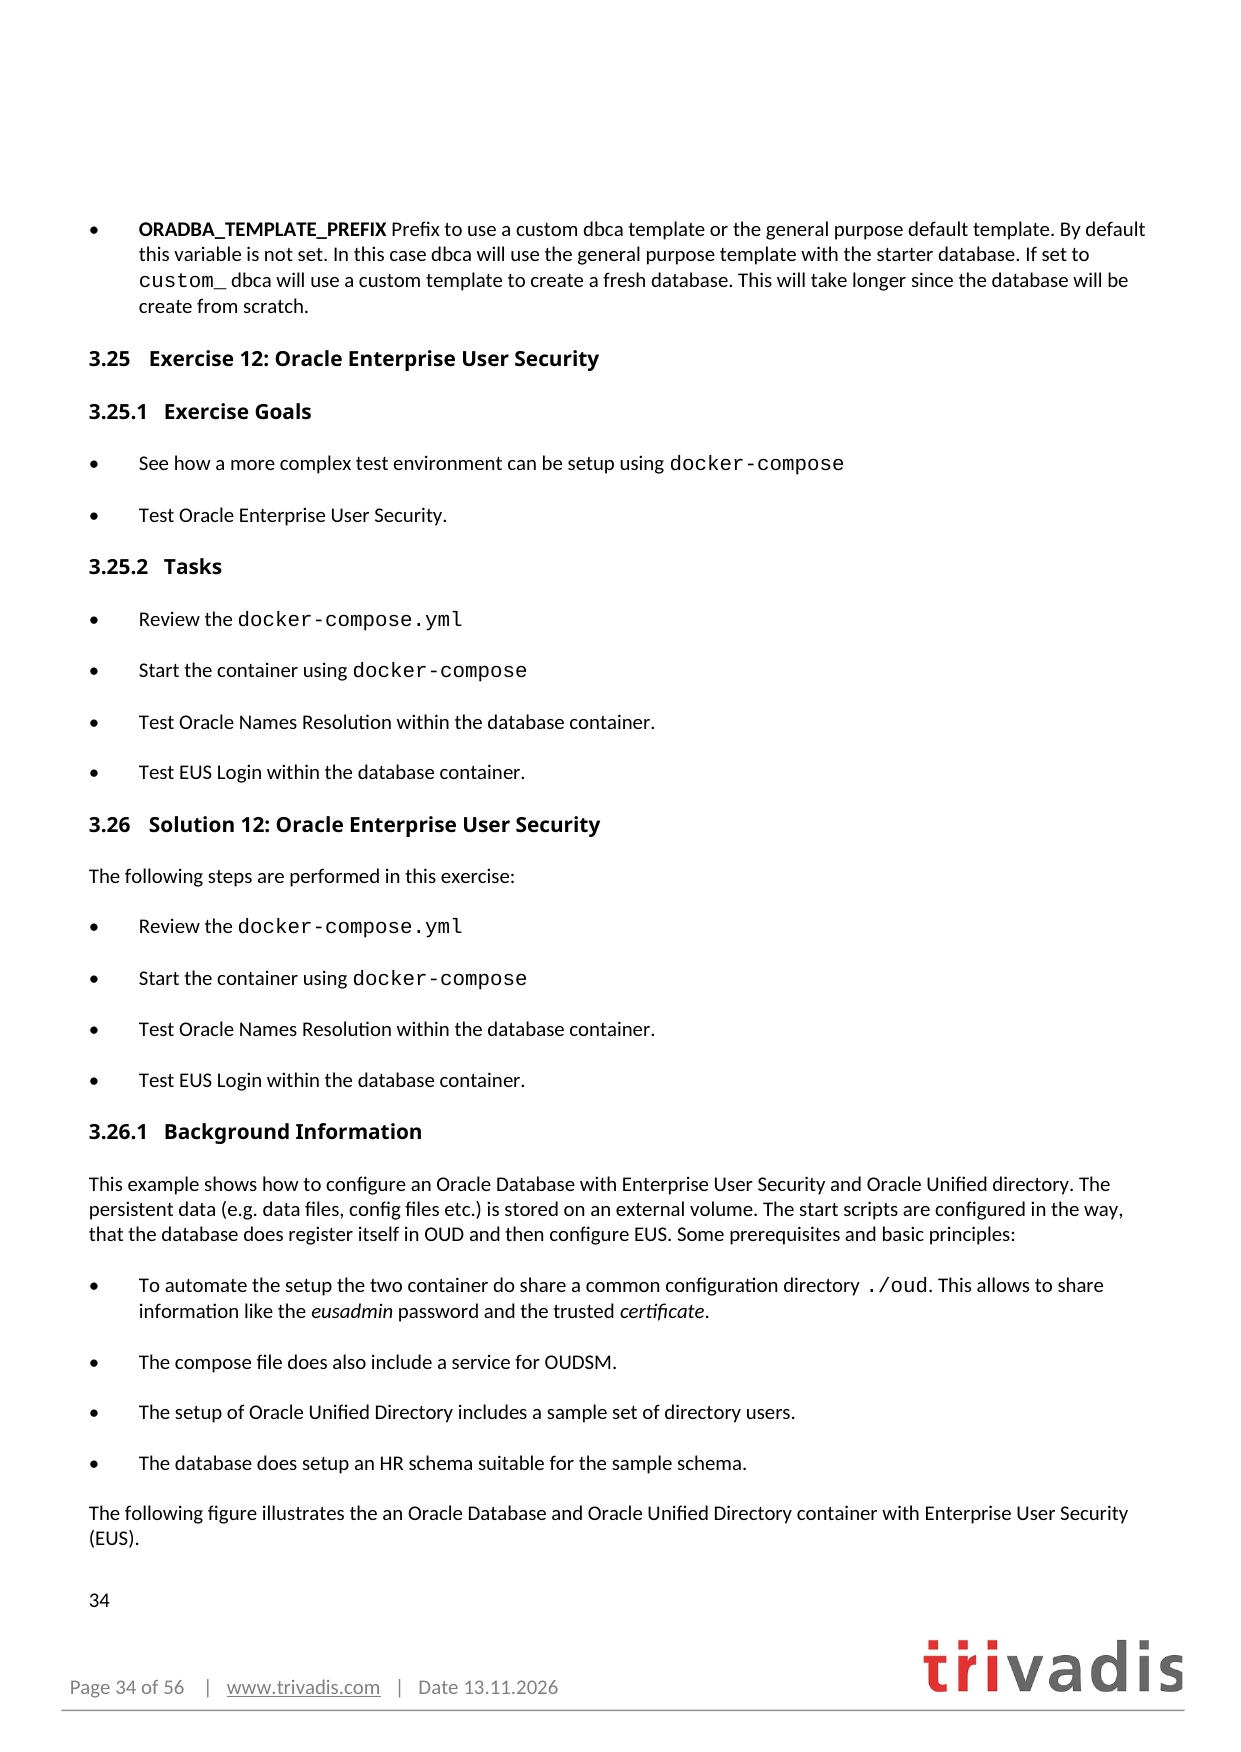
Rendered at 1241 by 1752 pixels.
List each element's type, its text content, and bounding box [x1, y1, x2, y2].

list ORADBA_TEMPLATE_PREFIX Prefix to use a custom dbca template or the general purpose default template. By default this variable is not set. In this case dbca will use the general purpose template with the starter database. If set to custom_ dbca will use a custom template to create a fresh database. This will take longer since the database will be create from scratch. [89, 216, 1152, 319]
list Test EUS Login within the database container. [89, 759, 1152, 785]
subtitle Solution 12: Oracle Enterprise User Security [89, 810, 1152, 838]
picture [921, 1639, 1182, 1691]
list Review the docker-compose.yml [89, 913, 1152, 940]
list To automate the setup the two container do share a common configuration directory ./oud. This allows to share information like the eusadmin password and the trusted certificate. [89, 1272, 1152, 1324]
subtitle Background Information [89, 1117, 1152, 1146]
subtitle Exercise Goals [89, 397, 1152, 426]
list Start the container using docker-compose [89, 965, 1152, 991]
text The following steps are performed in this exercise: [89, 863, 1152, 888]
list The database does setup an HR schema suitable for the sample schema. [89, 1450, 1152, 1475]
text This example shows how to configure an Oracle Database with Enterprise User Security and Oracle Unified directory. The persistent data (e.g. data files, config files etc.) is stored on an external volume. The start scripts are configured in the way, that the database does register itself in OUD and then configure EUS. Some prerequisites and basic principles: [89, 1171, 1152, 1247]
list Review the docker-compose.yml [89, 606, 1152, 632]
list Test Oracle Names Resolution within the database container. [89, 709, 1152, 734]
list Test EUS Login within the database container. [89, 1067, 1152, 1092]
list Start the container using docker-compose [89, 657, 1152, 684]
text The following figure illustrates the an Oracle Database and Oracle Unified Directory container with Enterprise User Security (EUS). [89, 1500, 1152, 1551]
list Test Oracle Enterprise User Security. [89, 502, 1152, 527]
list Test Oracle Names Resolution within the database container. [89, 1016, 1152, 1042]
list The compose file does also include a service for OUDSM. [89, 1349, 1152, 1374]
list The setup of Oracle Unified Directory includes a sample set of directory users. [89, 1399, 1152, 1425]
subtitle Tasks [89, 552, 1152, 581]
list See how a more complex test environment can be setup using docker-compose [89, 451, 1152, 477]
subtitle Exercise 12: Oracle Enterprise User Security [89, 344, 1152, 372]
